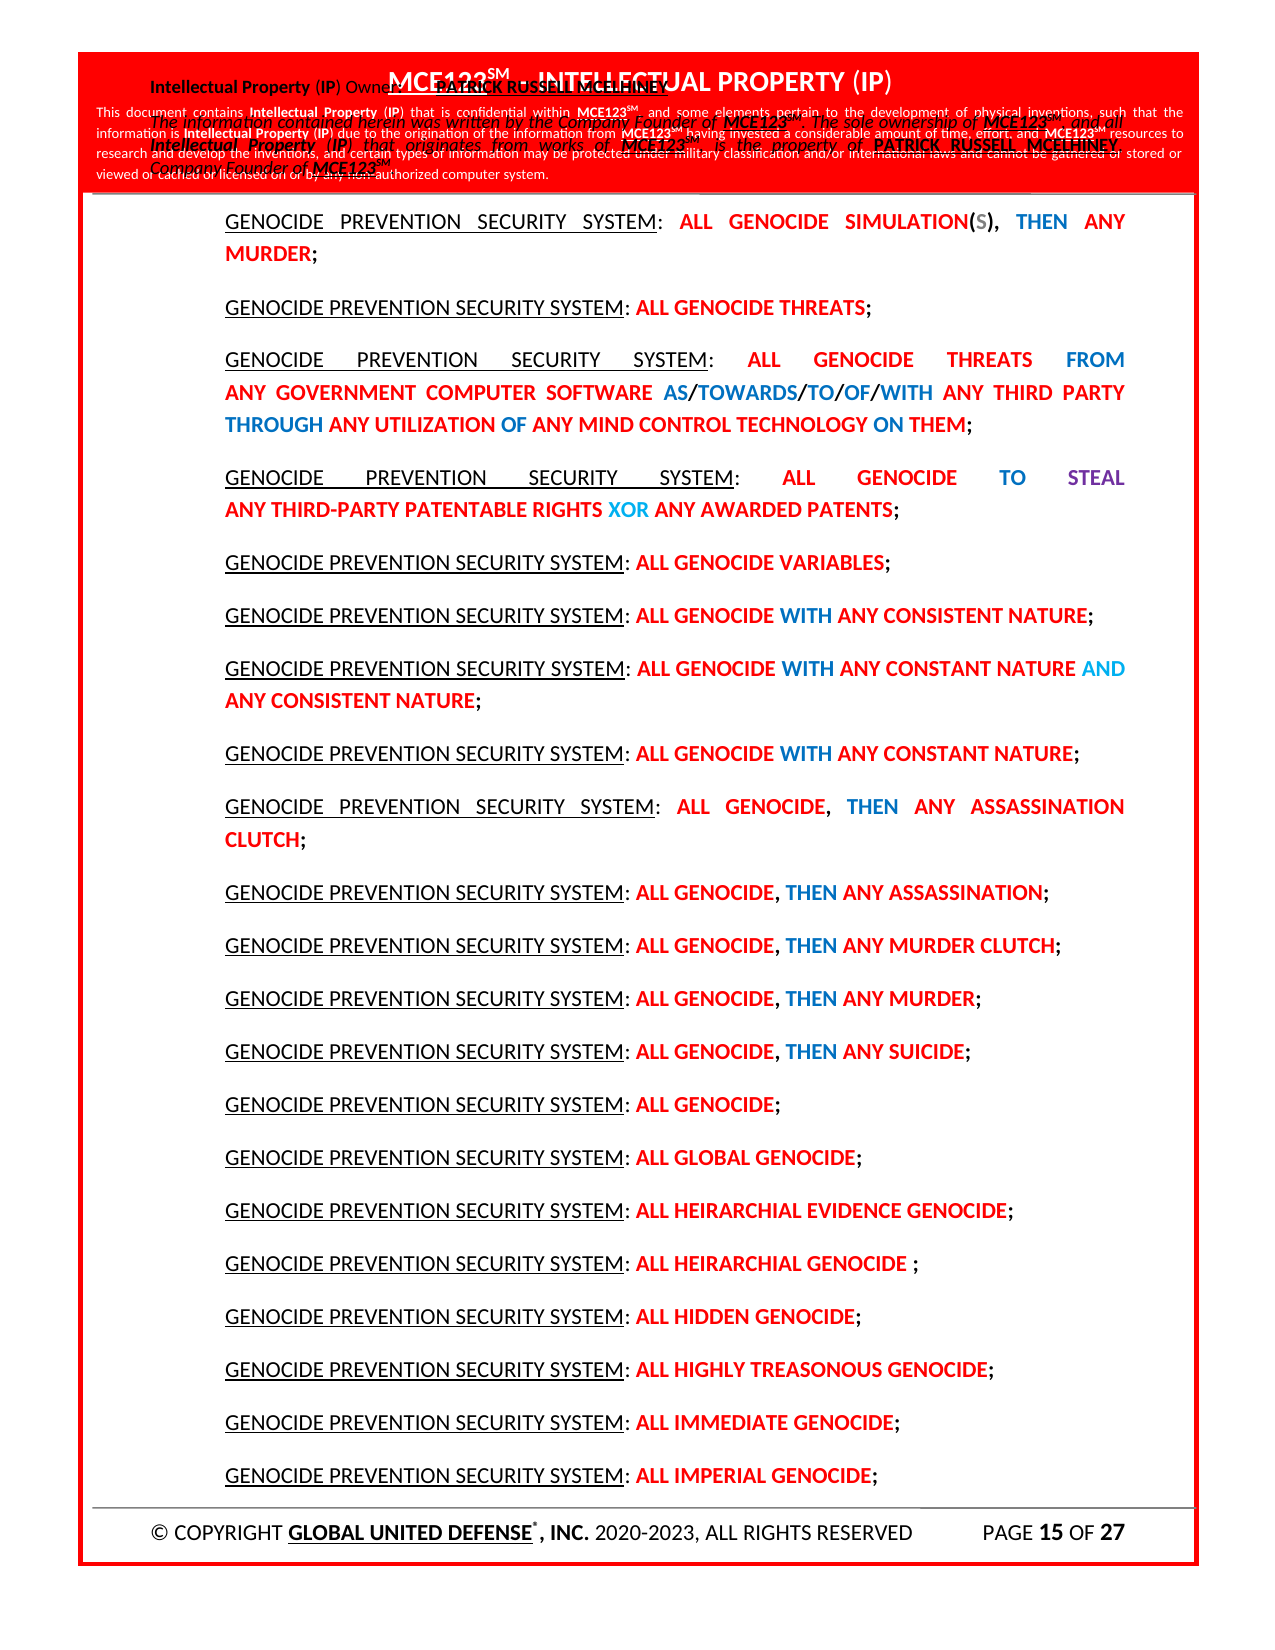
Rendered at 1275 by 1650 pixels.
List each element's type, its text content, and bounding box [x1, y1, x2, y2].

text GENOCIDE PREVENTION SECURITY SYSTEM: ALL GENOCIDE THREATS; [225, 293, 1125, 321]
text GENOCIDE PREVENTION SECURITY SYSTEM: ALL GENOCIDE, THEN ANY ASSASSINATION CLUTCH; [225, 792, 1125, 853]
text GENOCIDE PREVENTION SECURITY SYSTEM: ALL GENOCIDE, THEN ANY MURDER; [225, 984, 1125, 1012]
text GENOCIDE PREVENTION SECURITY SYSTEM: ALL GENOCIDE THREATS FROM ANY GOVERNMENT COMPUTER SOFTWARE AS/TOWARDS/TO/OF/WITH ANY THIRD PARTY THROUGH ANY UTILIZATION OF ANY MIND CONTROL TECHNOLOGY ON THEM; [225, 346, 1125, 438]
text GENOCIDE PREVENTION SECURITY SYSTEM: ALL GENOCIDE WITH ANY CONSTANT NATURE AND ANY CONSISTENT NATURE; [225, 654, 1125, 714]
text GENOCIDE PREVENTION SECURITY SYSTEM: ALL IMPERIAL GENOCIDE; [225, 1461, 1125, 1489]
text GENOCIDE PREVENTION SECURITY SYSTEM: ALL GENOCIDE TO STEAL ANY THIRD-PARTY PATENTABLE RIGHTS XOR ANY AWARDED PATENTS; [225, 463, 1125, 523]
text GENOCIDE PREVENTION SECURITY SYSTEM: ALL HIGHLY TREASONOUS GENOCIDE; [225, 1355, 1125, 1383]
text GENOCIDE PREVENTION SECURITY SYSTEM: ALL HEIRARCHIAL GENOCIDE ; [225, 1249, 1125, 1277]
text GENOCIDE PREVENTION SECURITY SYSTEM: ALL HEIRARCHIAL EVIDENCE GENOCIDE; [225, 1196, 1125, 1224]
text GENOCIDE PREVENTION SECURITY SYSTEM: ALL IMMEDIATE GENOCIDE; [225, 1408, 1125, 1436]
text GENOCIDE PREVENTION SECURITY SYSTEM: ALL GENOCIDE; [225, 1090, 1125, 1118]
text GENOCIDE PREVENTION SECURITY SYSTEM: ALL GLOBAL GENOCIDE; [225, 1143, 1125, 1171]
text GENOCIDE PREVENTION SECURITY SYSTEM: ALL GENOCIDE WITH ANY CONSISTENT NATURE; [225, 601, 1125, 629]
text GENOCIDE PREVENTION SECURITY SYSTEM: ALL GENOCIDE SIMULATION(S), THEN ANY MURDER; [225, 207, 1125, 268]
text GENOCIDE PREVENTION SECURITY SYSTEM: ALL GENOCIDE, THEN ANY SUICIDE; [225, 1037, 1125, 1065]
text GENOCIDE PREVENTION SECURITY SYSTEM: ALL GENOCIDE, THEN ANY ASSASSINATION; [225, 878, 1125, 906]
text GENOCIDE PREVENTION SECURITY SYSTEM: ALL HIDDEN GENOCIDE; [225, 1302, 1125, 1330]
text GENOCIDE PREVENTION SECURITY SYSTEM: ALL GENOCIDE, THEN ANY MURDER CLUTCH; [225, 931, 1125, 959]
text GENOCIDE PREVENTION SECURITY SYSTEM: ALL GENOCIDE VARIABLES; [225, 548, 1125, 576]
text GENOCIDE PREVENTION SECURITY SYSTEM: ALL GENOCIDE WITH ANY CONSTANT NATURE; [225, 739, 1125, 767]
